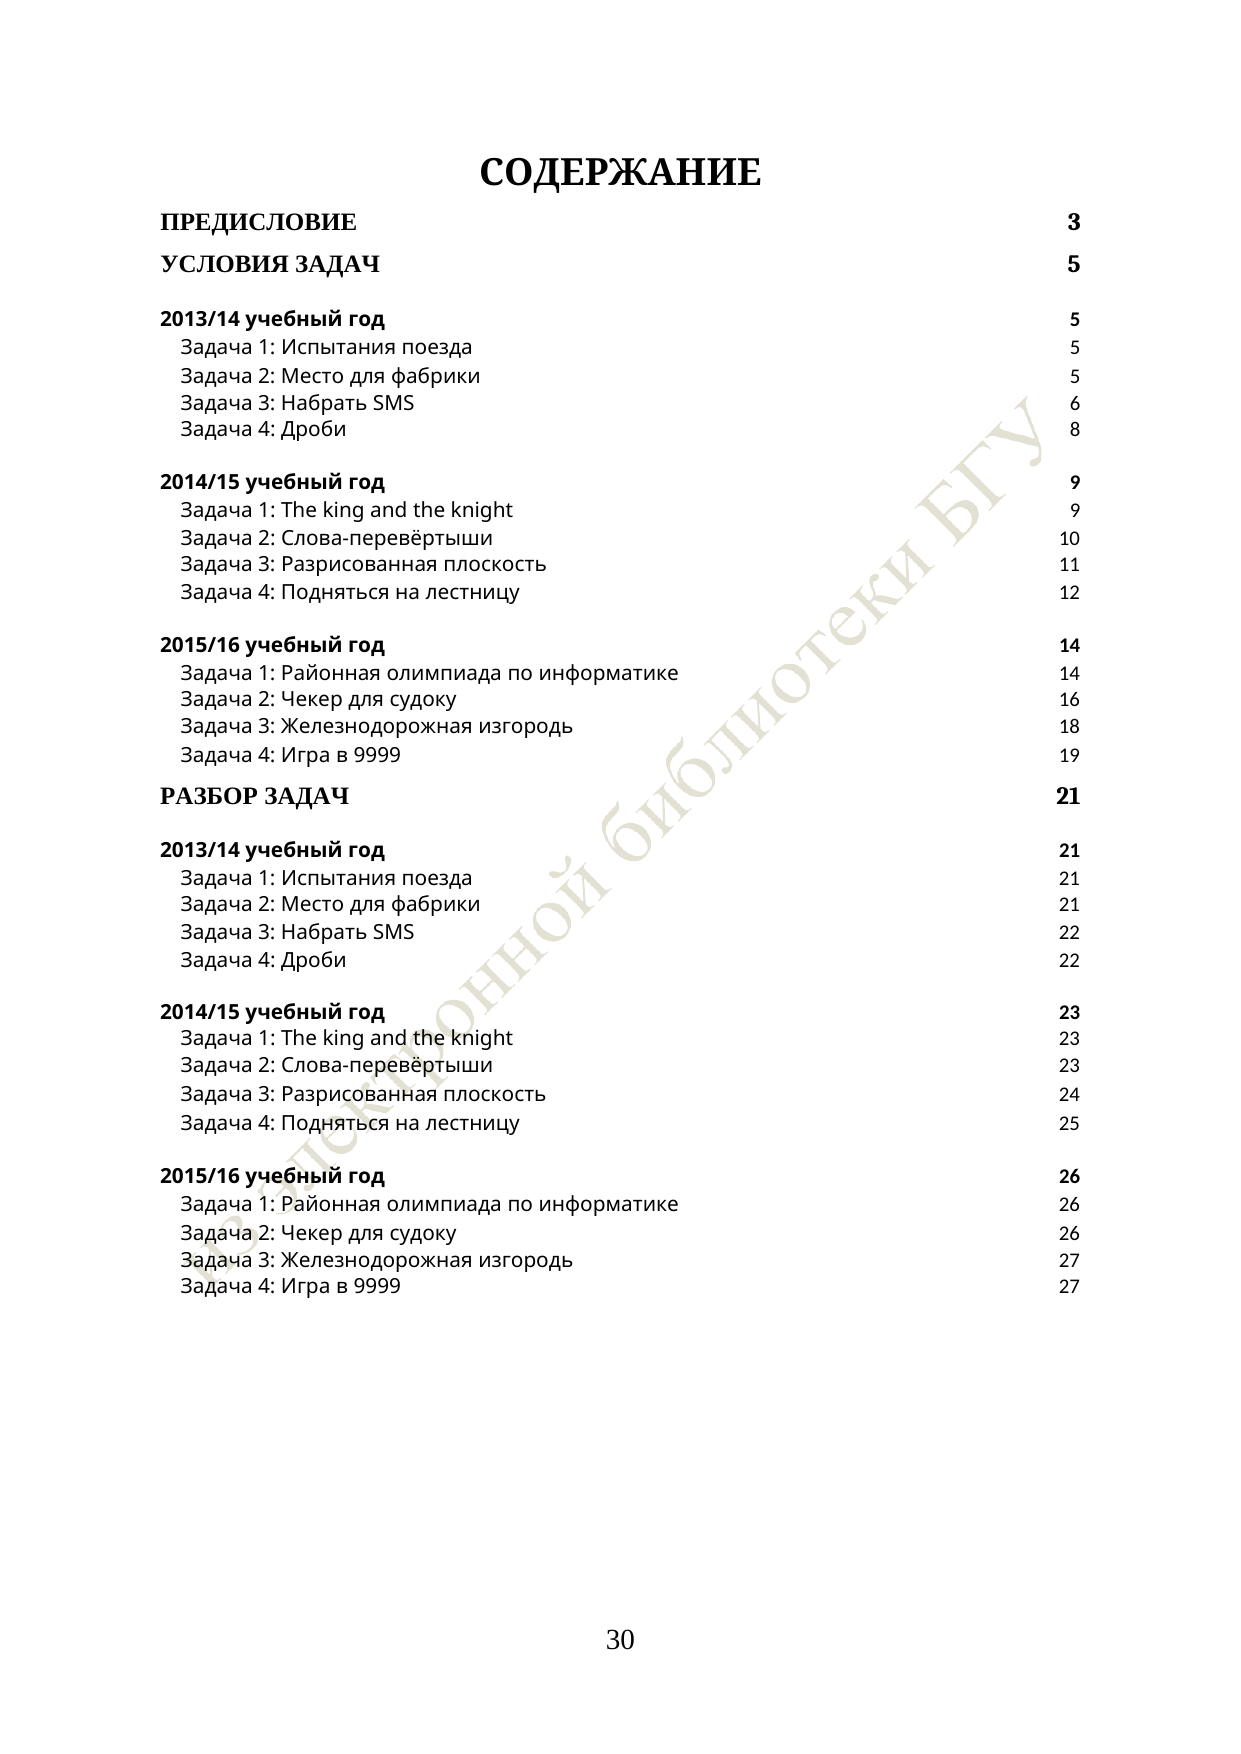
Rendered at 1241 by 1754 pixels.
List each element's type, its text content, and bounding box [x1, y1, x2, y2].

picture [182, 692, 189, 698]
picture [182, 953, 189, 959]
picture [182, 1116, 189, 1122]
picture [182, 726, 189, 732]
picture [182, 538, 189, 544]
picture [182, 1038, 189, 1044]
picture [284, 395, 292, 401]
picture [182, 673, 189, 679]
picture [182, 897, 189, 903]
picture [182, 871, 189, 877]
picture [182, 564, 189, 570]
picture [182, 1094, 189, 1100]
picture [182, 719, 189, 725]
picture [182, 585, 189, 591]
picture [182, 1260, 189, 1266]
picture [182, 592, 189, 598]
picture [182, 1279, 189, 1285]
picture [182, 699, 189, 705]
picture [182, 960, 189, 966]
picture [182, 1233, 189, 1239]
picture [182, 396, 189, 402]
picture [311, 401, 317, 409]
picture [182, 925, 189, 931]
picture [286, 1282, 292, 1291]
picture [182, 904, 189, 910]
picture [182, 403, 189, 409]
picture [309, 1283, 315, 1291]
picture [182, 395, 1042, 1291]
picture [261, 1280, 266, 1288]
picture [182, 422, 189, 428]
picture [182, 748, 189, 754]
picture [389, 395, 398, 407]
picture [182, 1087, 189, 1093]
picture [182, 932, 189, 938]
picture [182, 503, 189, 509]
picture [182, 531, 189, 537]
picture [182, 557, 189, 563]
picture [182, 1123, 189, 1129]
picture [182, 1065, 189, 1071]
subtitle СОДЕРЖАНИЕ [296, 151, 944, 194]
picture [182, 755, 189, 761]
picture [182, 666, 189, 672]
picture [182, 1226, 189, 1232]
picture [182, 429, 189, 435]
picture [182, 878, 189, 884]
picture [182, 1204, 189, 1210]
picture [182, 1253, 189, 1259]
picture [182, 510, 189, 516]
picture [182, 1031, 189, 1037]
picture [182, 1058, 189, 1064]
picture [182, 1197, 189, 1203]
